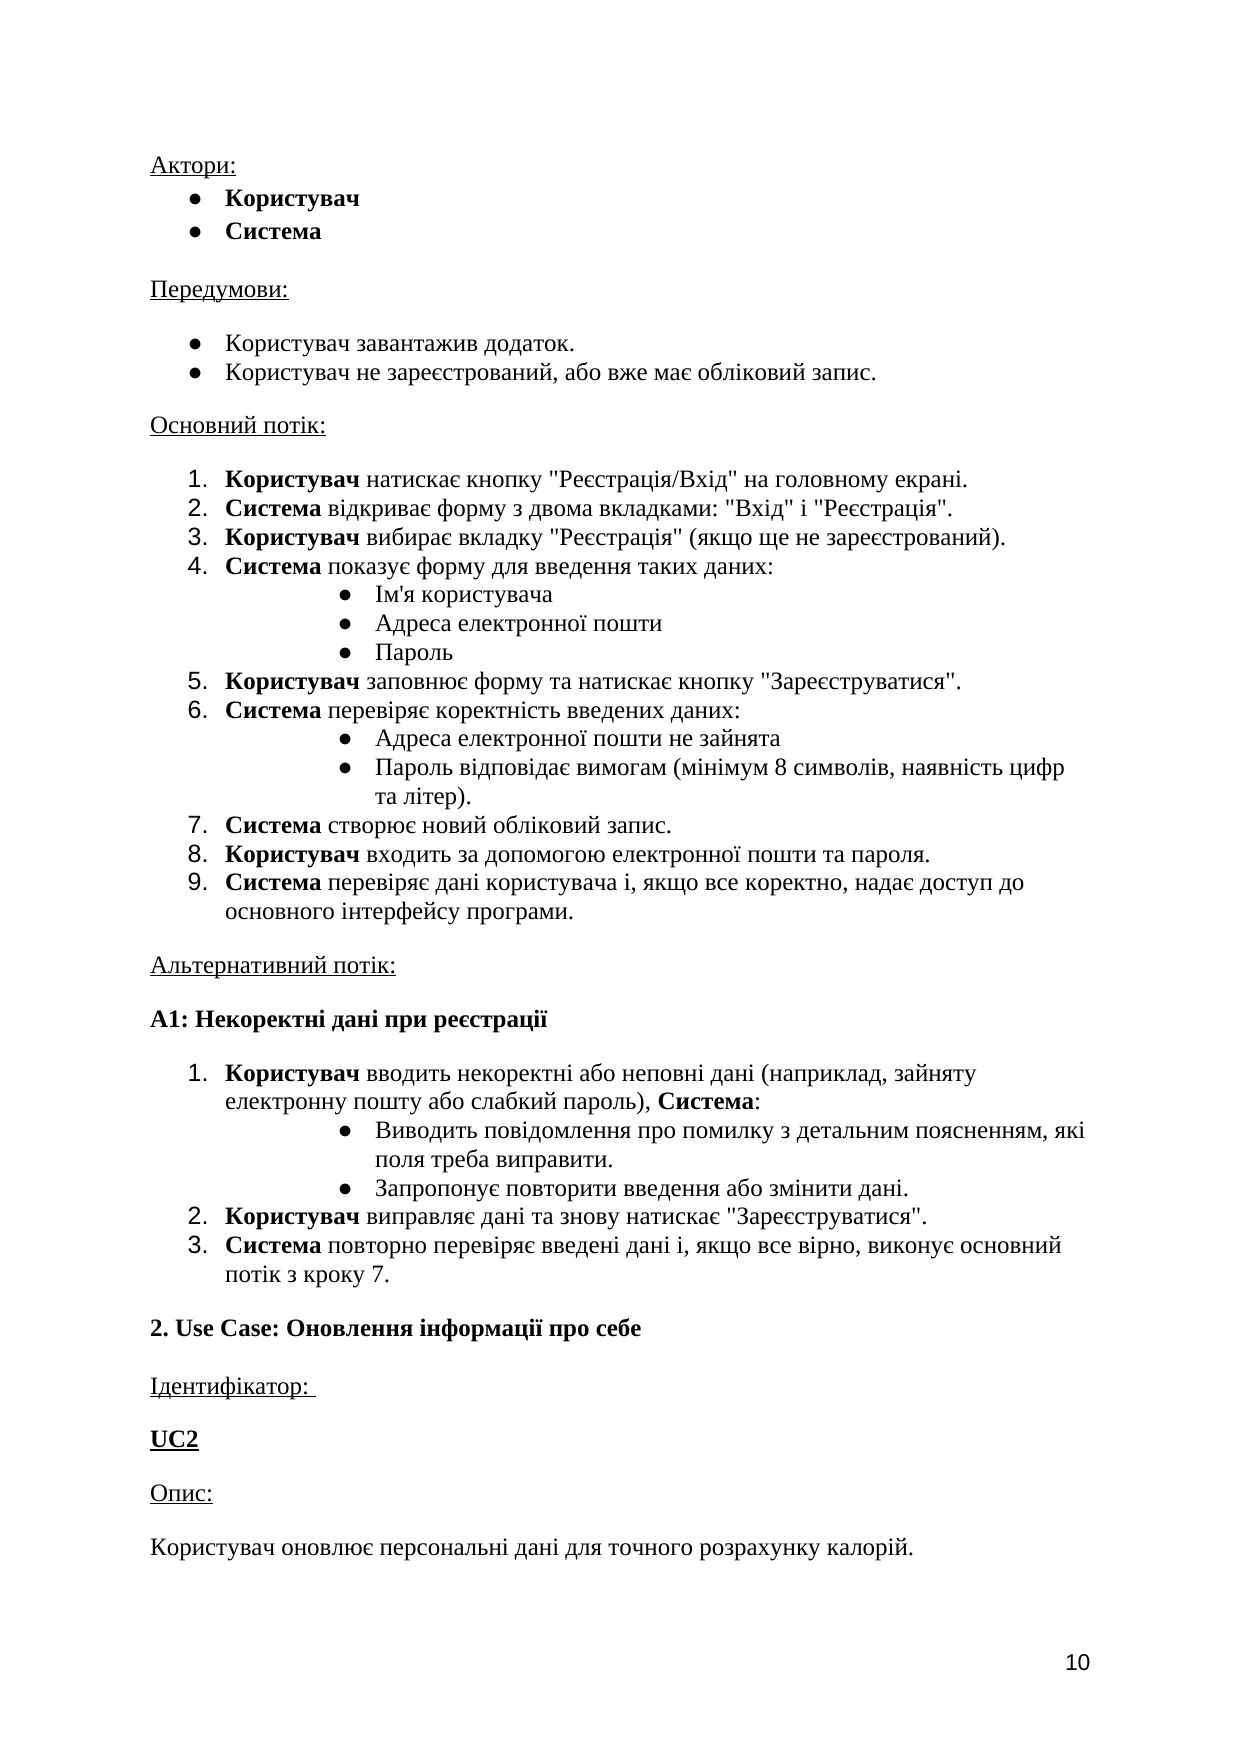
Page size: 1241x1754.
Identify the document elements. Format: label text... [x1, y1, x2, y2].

subtitle A1: Некоректні дані при реєстрації [150, 1004, 1090, 1032]
list Користувач виправляє дані та знову натискає "Зареєструватися". [187, 1201, 1090, 1230]
subtitle Передумови: [150, 274, 1090, 303]
list Запропонує повторити введення або змінити дані. [337, 1173, 1090, 1201]
list Користувач вибирає вкладку "Реєстрація" (якщо ще не зареєстрований). [187, 522, 1090, 551]
text Користувач оновлює персональні дані для точного розрахунку калорій. [150, 1532, 1090, 1561]
subtitle Опис: [150, 1478, 1090, 1507]
subtitle Альтернативний потік: [150, 950, 1090, 979]
list Користувач натискає кнопку "Реєстрація/Вхід" на головному екрані. [187, 464, 1090, 493]
list Система створює новий обліковий запис. [187, 810, 1090, 838]
list Система перевіряє дані користувача і, якщо все коректно, надає доступ до основного інтерфейсу програми. [187, 867, 1090, 925]
list Користувач завантажив додаток. [187, 328, 1090, 357]
list Користувач вводить некоректні або неповні дані (наприклад, зайняту електронну пошту або слабкий пароль), Система: [187, 1057, 1090, 1115]
list Система показує форму для введення таких даних: [187, 551, 1090, 579]
subtitle 2. Use Case: Оновлення інформації про себе [150, 1313, 1090, 1342]
list Користувач входить за допомогою електронної пошти та пароля. [187, 838, 1090, 867]
subtitle Ідентифікатор: [150, 1371, 1090, 1399]
list Система повторно перевіряє введені дані і, якщо все вірно, виконує основний потік з кроку 7. [187, 1230, 1090, 1288]
subtitle Актори: [150, 150, 1090, 179]
list Користувач не зареєстрований, або вже має обліковий запис. [187, 357, 1090, 385]
list Користувач заповнює форму та натискає кнопку "Зареєструватися". [187, 666, 1090, 694]
subtitle Основний потік: [150, 410, 1090, 439]
subtitle UC2 [150, 1424, 1090, 1453]
list Система [187, 216, 1090, 245]
list Система відкриває форму з двома вкладками: "Вхід" і "Реєстрація". [187, 493, 1090, 522]
list Адреса електронної пошти не зайнята [337, 723, 1090, 752]
list Система перевіряє коректність введених даних: [187, 694, 1090, 723]
list Пароль [337, 637, 1090, 666]
list Користувач [187, 183, 1090, 212]
list Ім'я користувача [337, 579, 1090, 608]
list Виводить повідомлення про помилку з детальним поясненням, які поля треба виправити. [337, 1115, 1090, 1173]
list Адреса електронної пошти [337, 608, 1090, 637]
list Пароль відповідає вимогам (мінімум 8 символів, наявність цифр та літер). [337, 752, 1090, 810]
